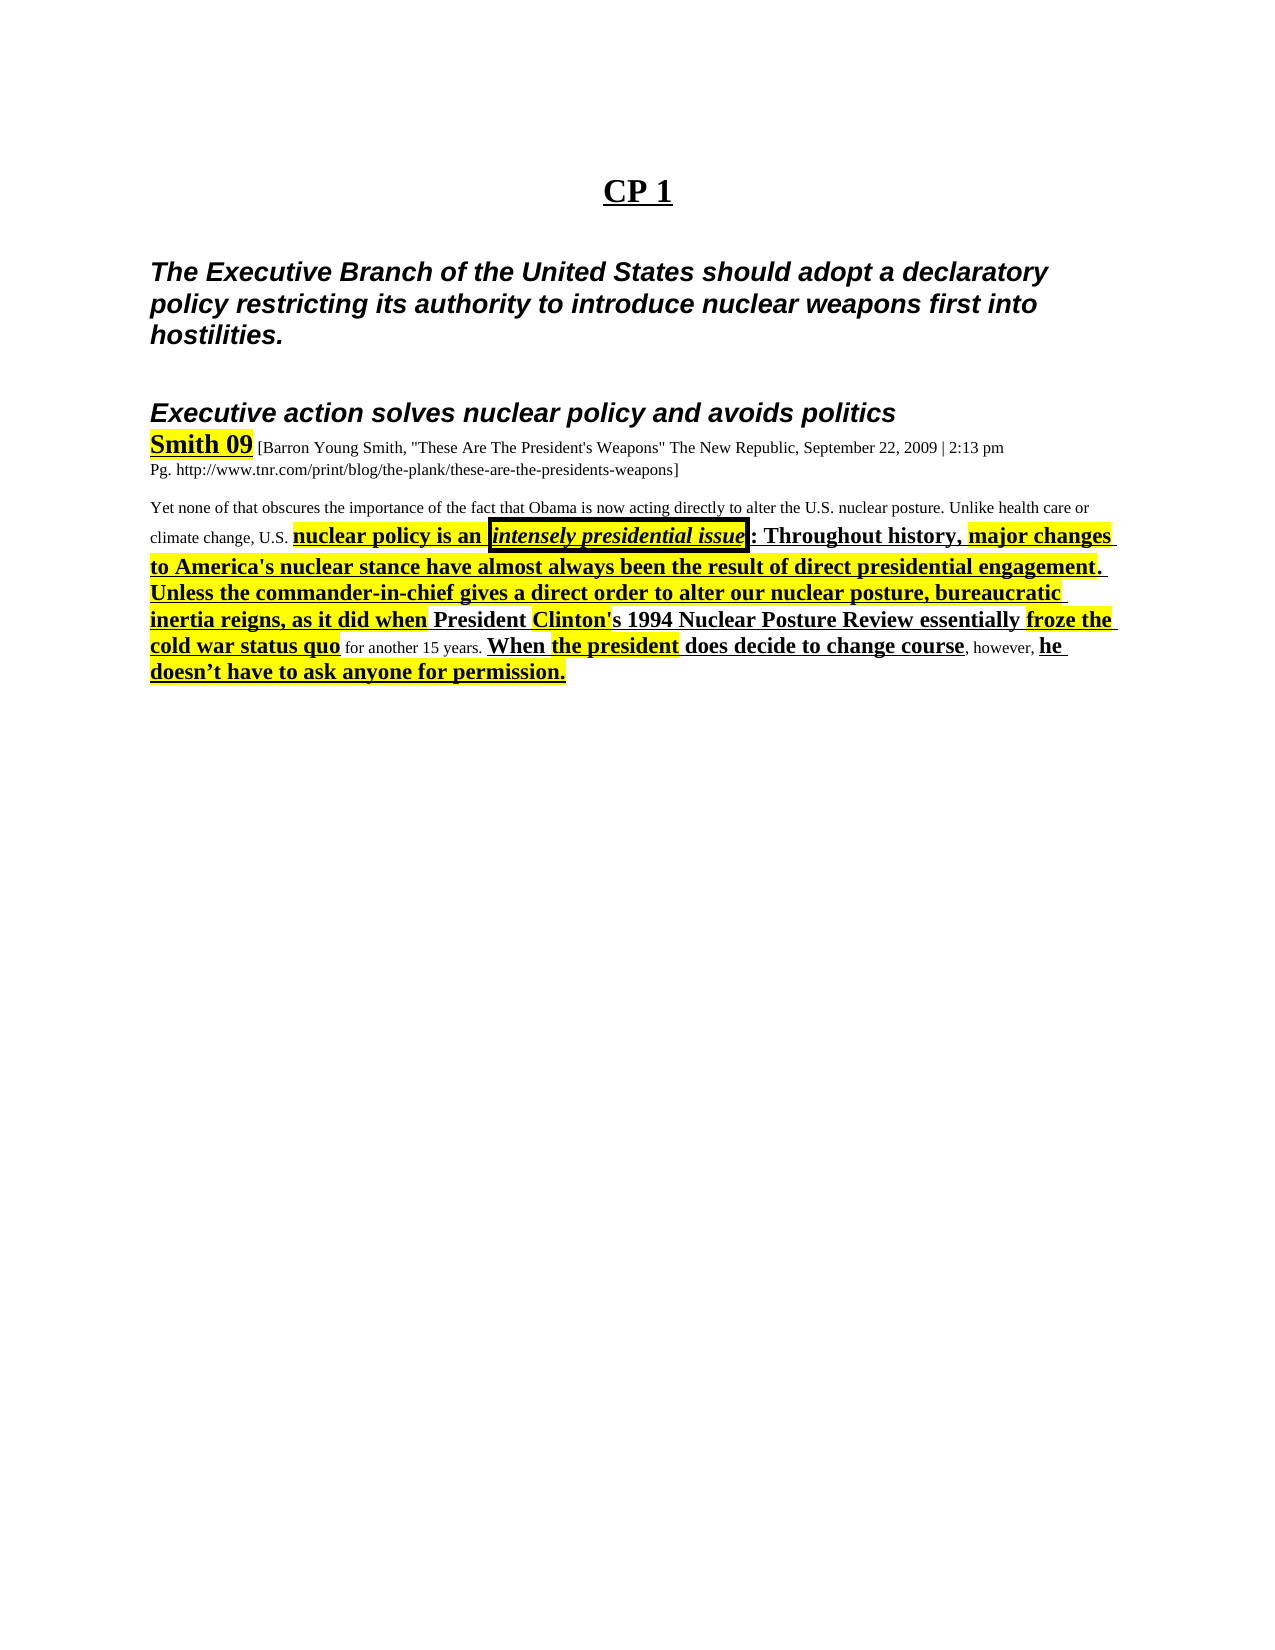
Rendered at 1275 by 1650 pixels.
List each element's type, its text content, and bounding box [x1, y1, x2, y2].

subtitle The Executive Branch of the United States should adopt a declaratory policy restricting its authority to introduce nuclear weapons first into hostilities. [150, 256, 1125, 350]
subtitle Executive action solves nuclear policy and avoids politics [150, 397, 1125, 428]
text Smith 09 [Barron Young Smith, "These Are The President's Weapons" The New Republic, September 22, 2009 | 2:13 pm Pg. http://www.tnr.com/print/blog/the-plank/these-are-the-presidents-weapons] Yet none of that obscures the importance of the fact that Obama is now acting directly to alter the U.S. nuclear posture. Unlike health care or climate change, U.S. nuclear policy is an intensely presidential issue: Throughout history, major changes to America's nuclear stance have almost always been the result of direct presidential engagement. Unless the commander-in-chief gives a direct order to alter our nuclear posture, bureaucratic inertia reigns, as it did when President Clinton's 1994 Nuclear Posture Review essentially froze the cold war status quo for another 15 years. When the president does decide to change course, however, he doesn’t have to ask anyone for permission. [150, 428, 1125, 685]
subtitle CP 1 [150, 171, 1125, 209]
